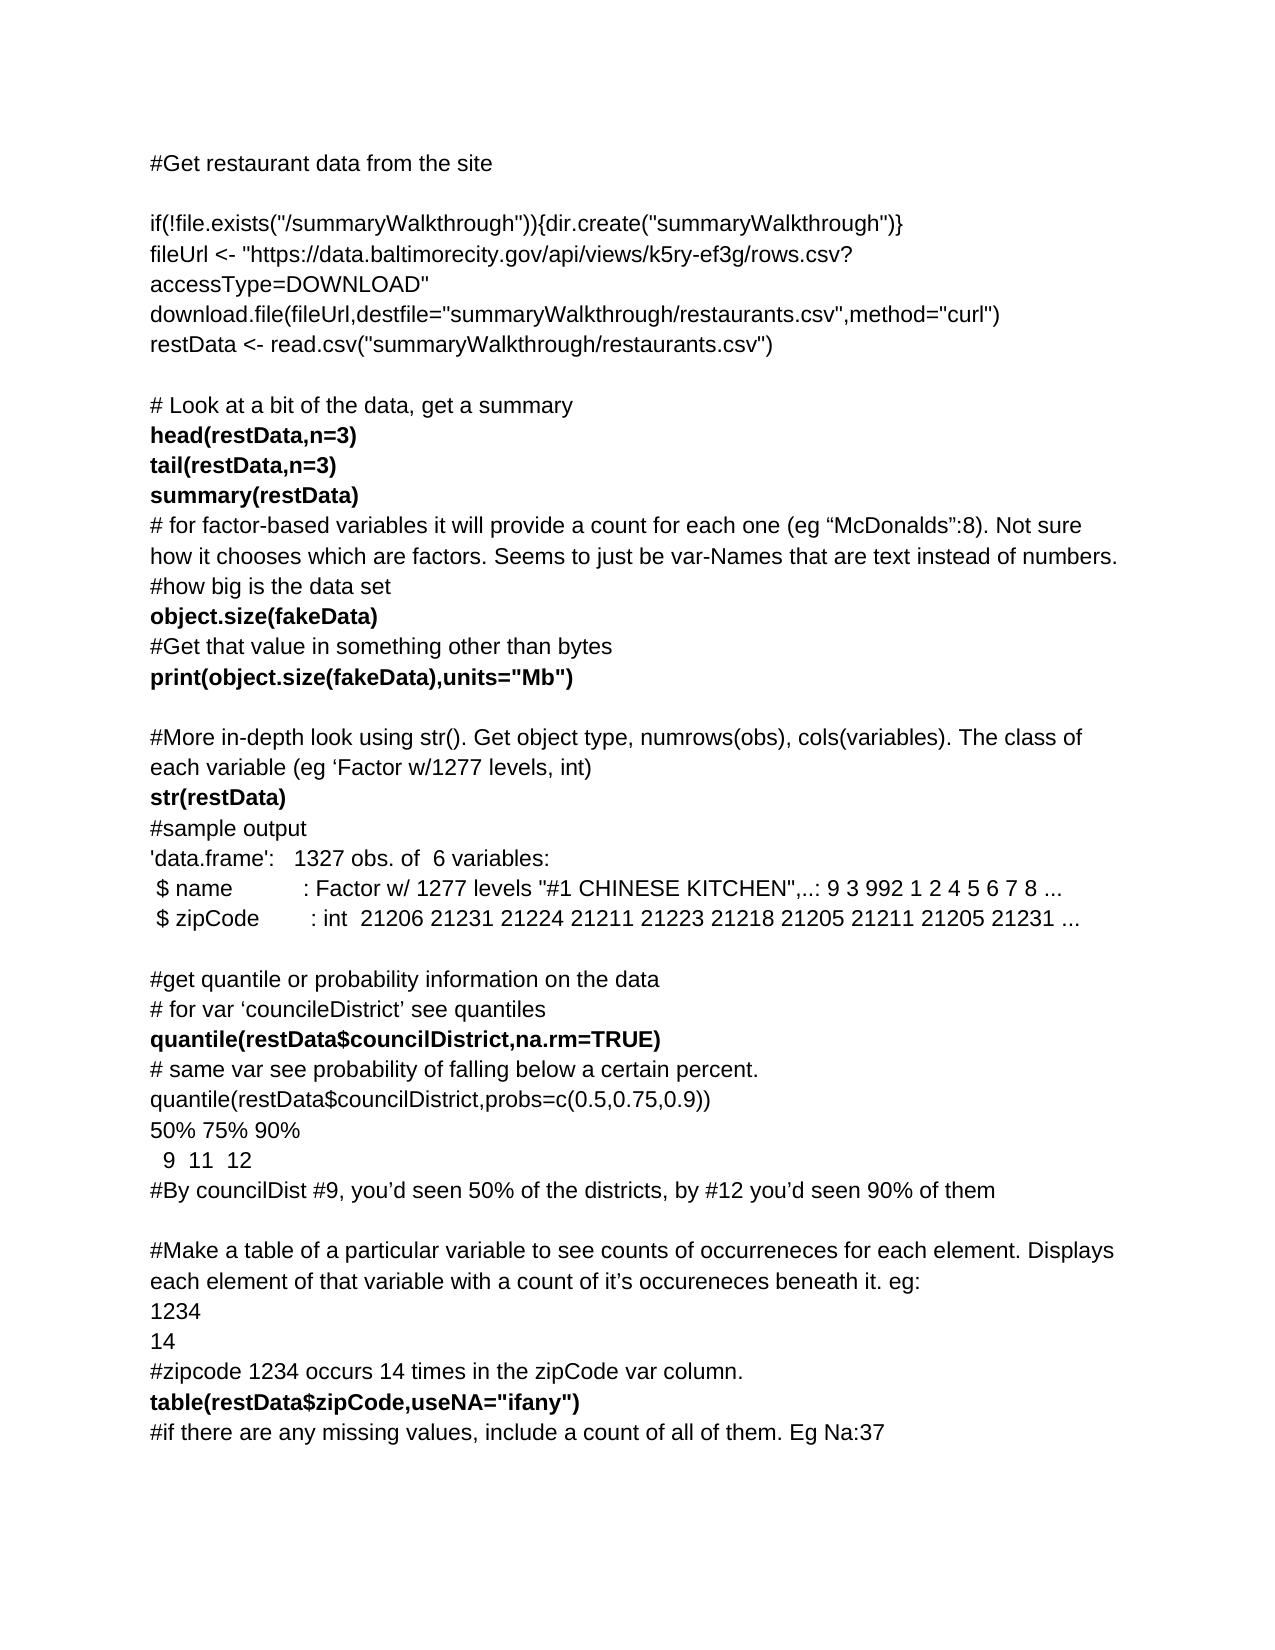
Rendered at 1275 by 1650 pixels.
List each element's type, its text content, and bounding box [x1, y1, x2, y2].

text #Get restaurant data from the site [150, 150, 1125, 176]
text #More in-depth look using str(). Get object type, numrows(obs), cols(variables). The class of each variable (eg ‘Factor w/1277 levels, int) [150, 724, 1125, 781]
text 9 11 12 [150, 1147, 1125, 1173]
text quantile(restData$councilDistrict,na.rm=TRUE) [150, 1026, 1125, 1052]
text $ name : Factor w/ 1277 levels "#1 CHINESE KITCHEN",..: 9 3 992 1 2 4 5 6 7 8 ... [150, 875, 1125, 901]
text #if there are any missing values, include a count of all of them. Eg Na:37 [150, 1419, 1125, 1445]
text head(restData,n=3) [150, 422, 1125, 448]
text # for var ‘councileDistrict’ see quantiles [150, 996, 1125, 1022]
text print(object.size(fakeData),units="Mb") [150, 663, 1125, 690]
text 14 [150, 1328, 1125, 1354]
text #Get that value in something other than bytes [150, 633, 1125, 660]
text #By councilDist #9, you’d seen 50% of the districts, by #12 you’d seen 90% of them [150, 1177, 1125, 1203]
text #get quantile or probability information on the data [150, 966, 1125, 992]
text #zipcode 1234 occurs 14 times in the zipCode var column. [150, 1358, 1125, 1385]
text # for factor-based variables it will provide a count for each one (eg “McDonalds”:8). Not sure how it chooses which are factors. Seems to just be var-Names that are text instead of numbers. [150, 512, 1125, 569]
text 50% 75% 90% [150, 1117, 1125, 1143]
text restData <- read.csv("summaryWalkthrough/restaurants.csv") [150, 331, 1125, 358]
text table(restData$zipCode,useNA="ifany") [150, 1388, 1125, 1415]
text #how big is the data set [150, 573, 1125, 599]
text object.size(fakeData) [150, 603, 1125, 629]
text $ zipCode : int 21206 21231 21224 21211 21223 21218 21205 21211 21205 21231 ... [150, 905, 1125, 932]
text fileUrl <- "https://data.baltimorecity.gov/api/views/k5ry-ef3g/rows.csv?accessType=DOWNLOAD" [150, 241, 1125, 297]
text #Make a table of a particular variable to see counts of occurreneces for each element. Displays each element of that variable with a count of it’s occureneces beneath it. eg: [150, 1237, 1125, 1294]
text 'data.frame': 1327 obs. of 6 variables: [150, 845, 1125, 871]
text quantile(restData$councilDistrict,probs=c(0.5,0.75,0.9)) [150, 1086, 1125, 1113]
text #sample output [150, 814, 1125, 841]
text # Look at a bit of the data, get a summary [150, 392, 1125, 418]
text summary(restData) [150, 482, 1125, 509]
text # same var see probability of falling below a certain percent. [150, 1056, 1125, 1083]
text if(!file.exists("/summaryWalkthrough")){dir.create("summaryWalkthrough")} [150, 210, 1125, 237]
text 1234 [150, 1298, 1125, 1324]
text str(restData) [150, 784, 1125, 811]
text download.file(fileUrl,destfile="summaryWalkthrough/restaurants.csv",method="curl") [150, 301, 1125, 327]
text tail(restData,n=3) [150, 452, 1125, 478]
